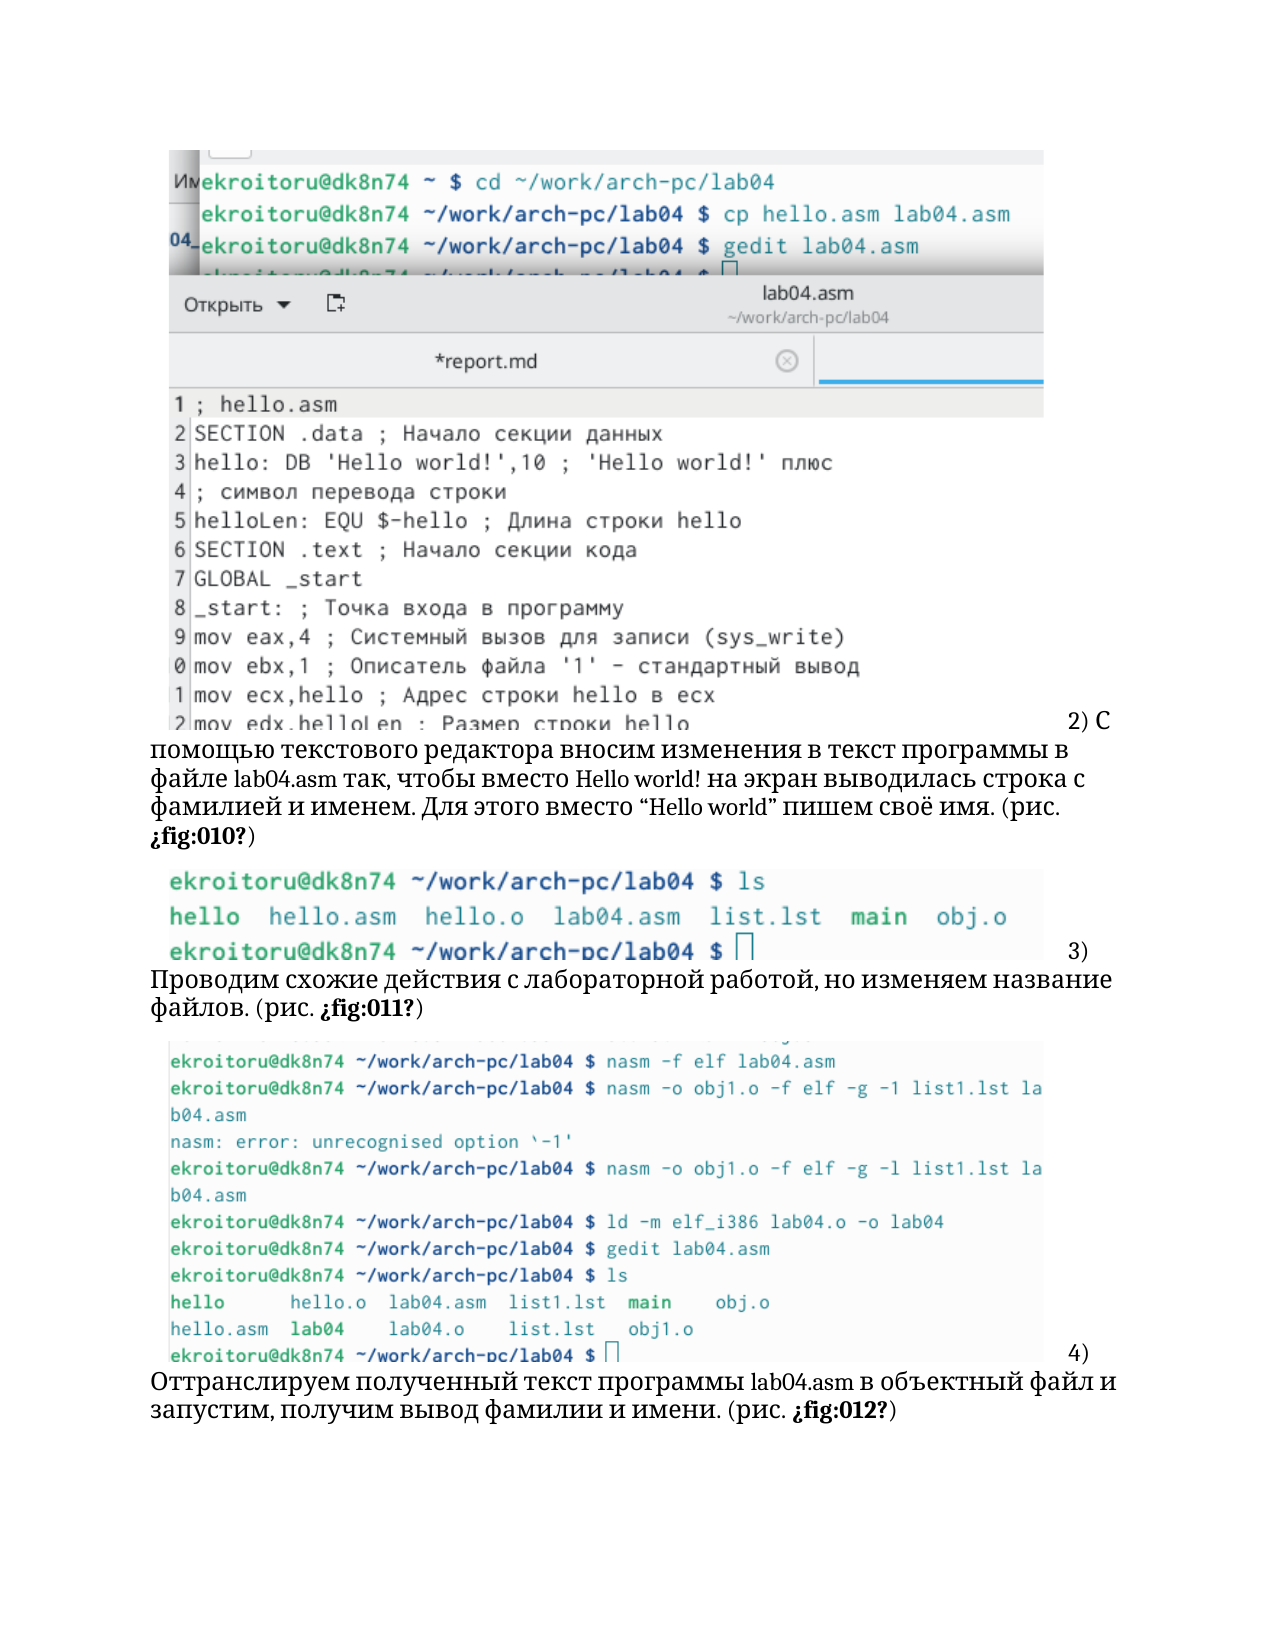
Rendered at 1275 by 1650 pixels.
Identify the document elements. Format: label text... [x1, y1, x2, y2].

picture [168, 869, 1044, 960]
picture [168, 1041, 1044, 1362]
picture [168, 150, 1044, 730]
